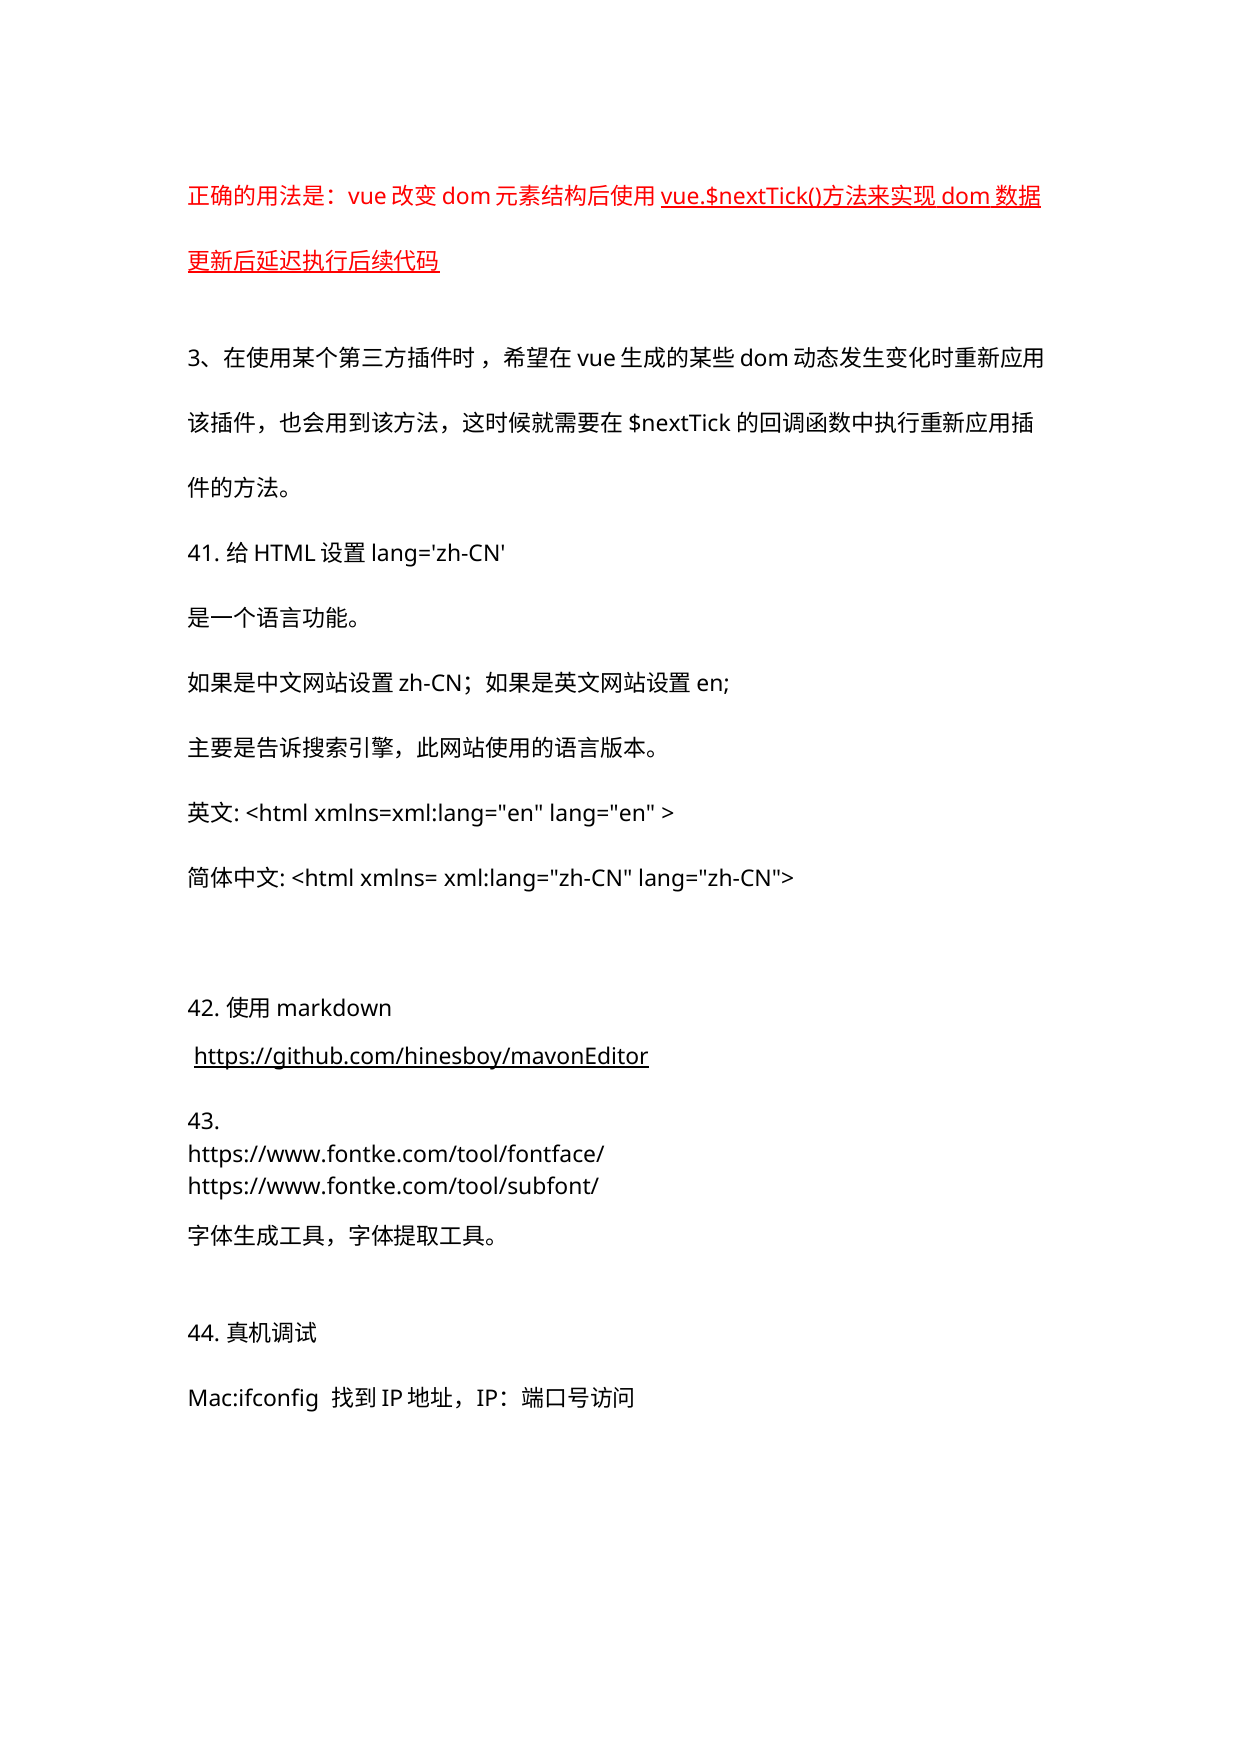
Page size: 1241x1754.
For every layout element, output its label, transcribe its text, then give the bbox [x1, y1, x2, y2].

list 真机调试 [187, 1299, 1053, 1364]
list 给HTML设置lang='zh-CN' [187, 519, 1053, 584]
list 使用markdown [187, 974, 1053, 1039]
list 英文: <html xmlns=xml:lang="en" lang="en" > [187, 779, 1053, 844]
list 是一个语言功能。 [187, 584, 1053, 649]
list 如果是中文网站设置zh-CN；如果是英文网站设置en; [187, 649, 1053, 714]
list https://www.fontke.com/tool/fontface/ [187, 1137, 1053, 1169]
list 主要是告诉搜索引擎，此网站使用的语言版本。 [187, 714, 1053, 779]
list 字体生成工具，字体提取工具。 [187, 1202, 1053, 1267]
list 正确的用法是：vue改变dom元素结构后使用vue.$nextTick()方法来实现dom数据更新后延迟执行后续代码 [187, 162, 1053, 292]
list https://github.com/hinesboy/mavonEditor [187, 1039, 1053, 1072]
list https://www.fontke.com/tool/subfont/ [187, 1169, 1053, 1202]
list Mac:ifconfig 找到IP地址，IP：端口号访问 [187, 1364, 1053, 1429]
list 简体中文: <html xmlns= xml:lang="zh-CN" lang="zh-CN"> [187, 844, 1053, 909]
list 3、在使用某个第三方插件时 ，希望在vue生成的某些dom动态发生变化时重新应用该插件，也会用到该方法，这时候就需要在 $nextTick 的回调函数中执行重新应用插件的方法。 [187, 324, 1053, 519]
